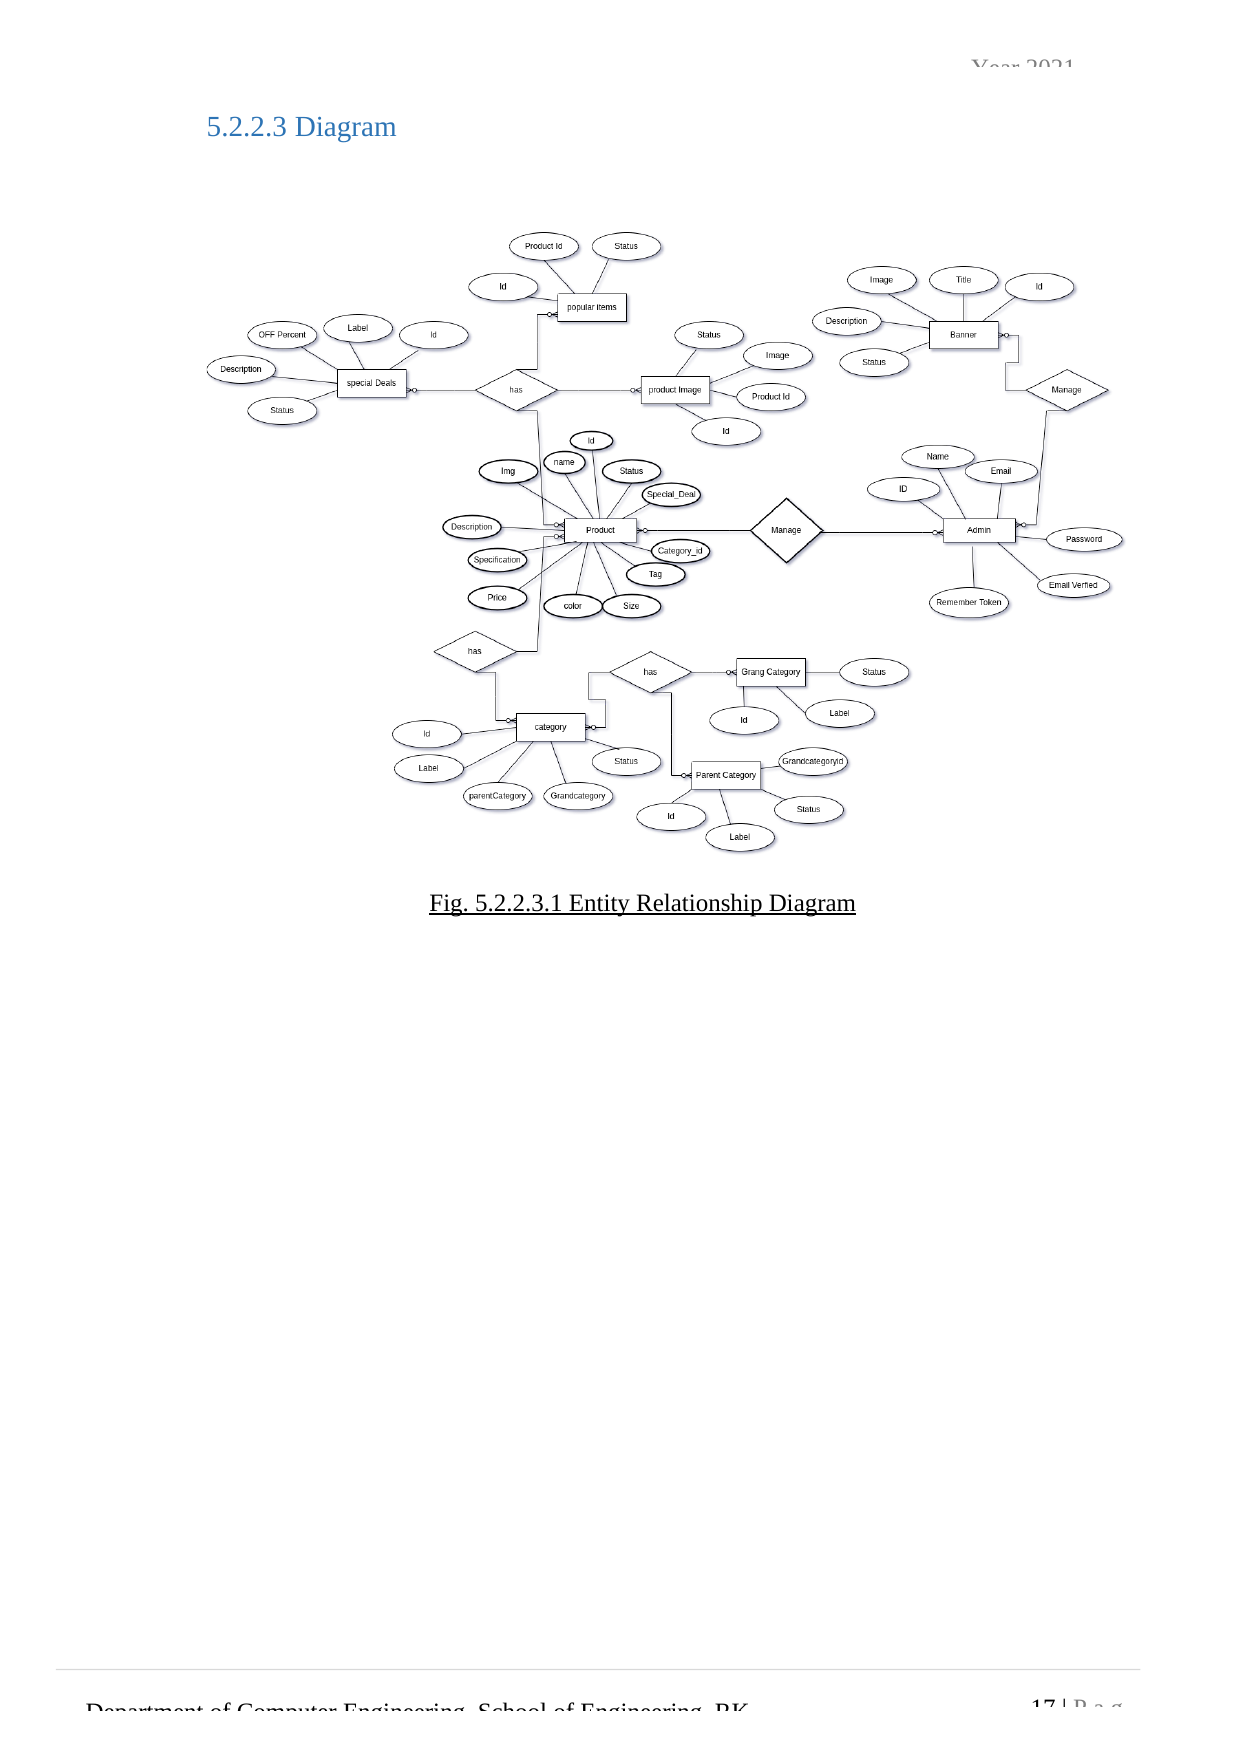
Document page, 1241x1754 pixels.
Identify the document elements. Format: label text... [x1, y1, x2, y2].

text Fig. 5.2.2.3.1 Entity Relationship Diagram [207, 888, 1078, 917]
picture [206, 232, 1127, 856]
list Diagram [206, 109, 1209, 143]
